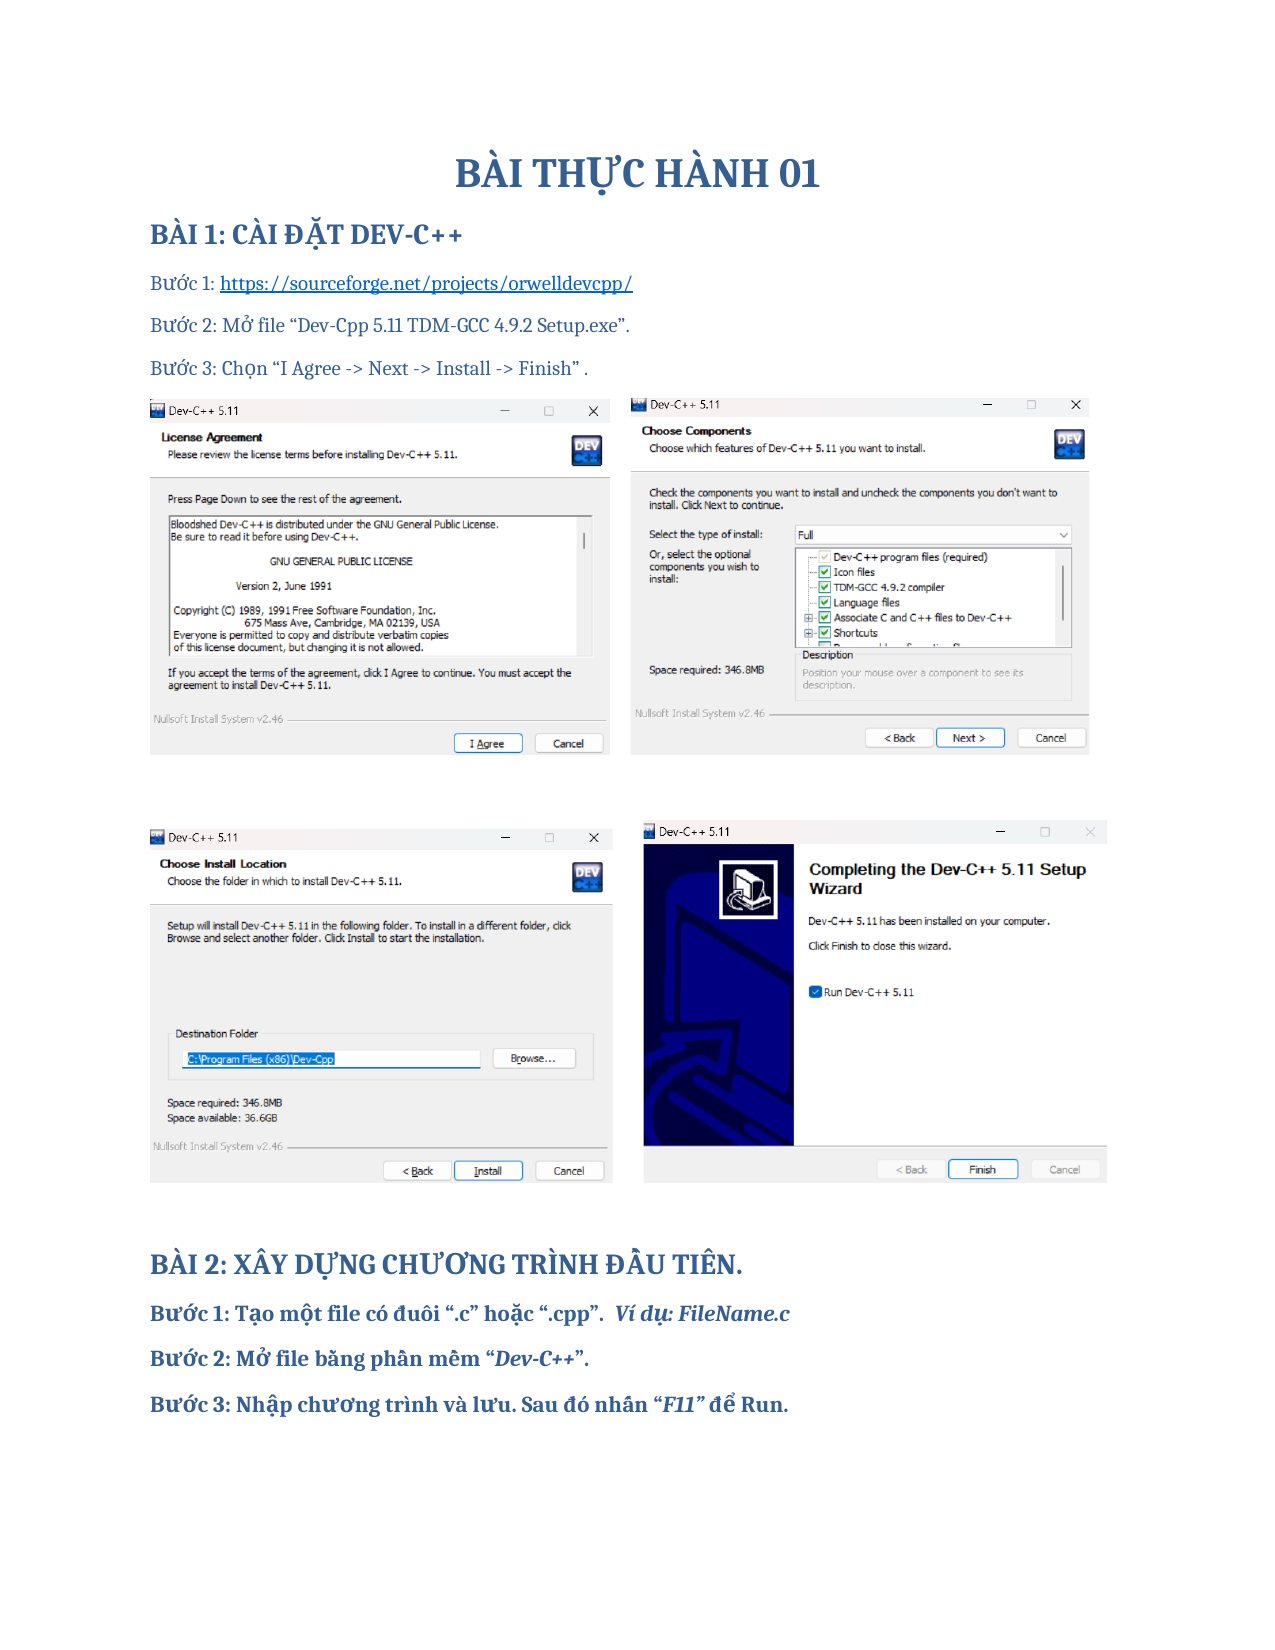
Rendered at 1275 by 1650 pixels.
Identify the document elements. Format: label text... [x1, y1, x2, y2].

picture [630, 398, 1090, 755]
text BÀI 1: CÀI ĐẶT DEV-C++ [150, 218, 1125, 252]
text Bước 2: Mở file bằng phần mềm “Dev-C++”. [150, 1346, 1125, 1373]
picture [150, 829, 613, 1183]
text Bước 3: Nhập chương trình và lưu. Sau đó nhấn “F11” để Run. [150, 1391, 1125, 1418]
text Bước 2: Mở file “Dev-Cpp 5.11 TDM-GCC 4.9.2 Setup.exe”. [150, 314, 1125, 338]
text Bước 3: Chọn “I Agree -> Next -> Install -> Finish” . [150, 356, 1125, 380]
text Bước 1: https://sourceforge.net/projects/orwelldevcpp/ [150, 271, 1125, 295]
picture [643, 820, 1108, 1183]
picture [150, 399, 610, 755]
text BÀI THỰC HÀNH 01 [150, 150, 1125, 198]
text Bước 1: Tạo một file có đuôi “.c” hoặc “.cpp”. Ví dụ: FileName.c [150, 1301, 1125, 1327]
text BÀI 2: XÂY DỰNG CHƯƠNG TRÌNH ĐẦU TIÊN. [150, 1248, 1125, 1282]
